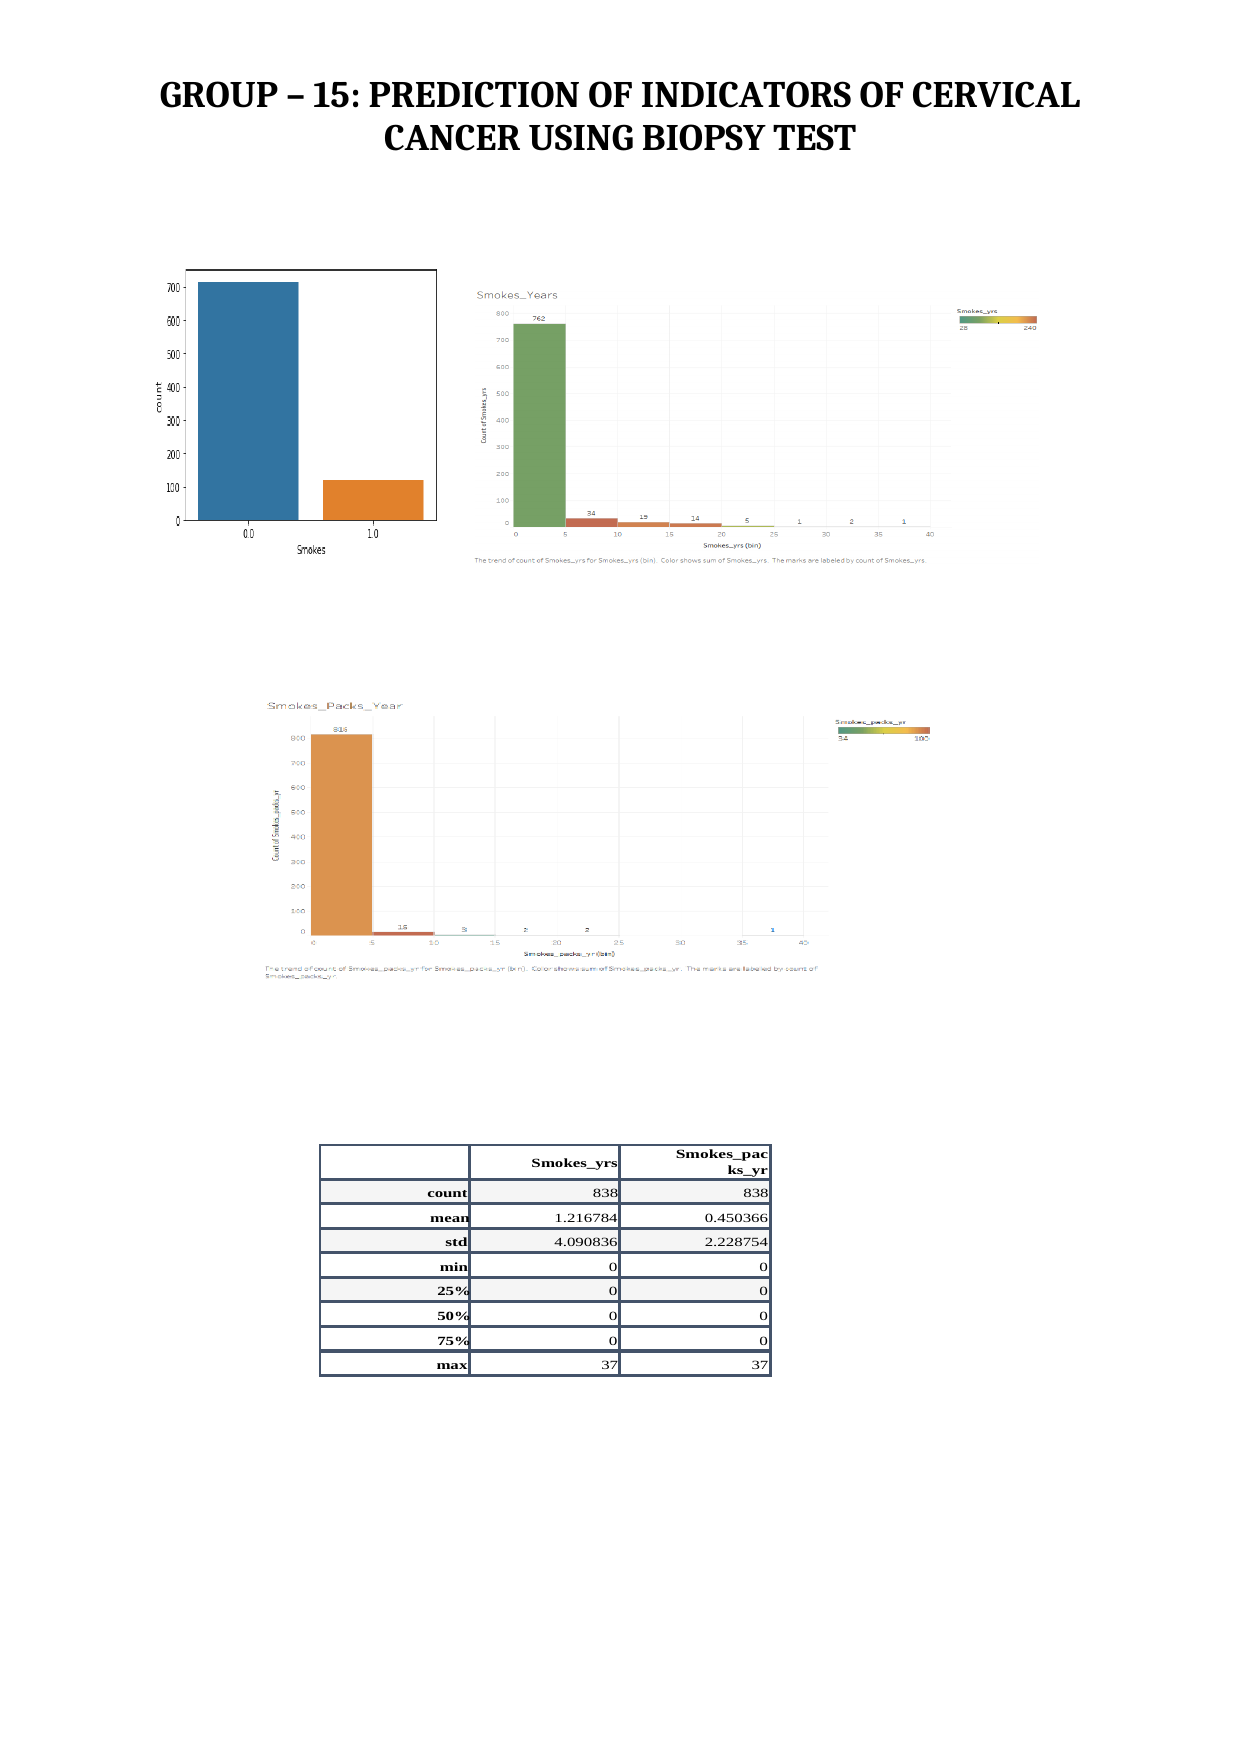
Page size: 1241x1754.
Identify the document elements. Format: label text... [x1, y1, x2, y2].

table_cell 0 [621, 1254, 769, 1276]
picture [265, 696, 933, 980]
table_cell 0 [621, 1328, 769, 1349]
table_cell 2.228754 [621, 1230, 769, 1251]
table_cell 1.216784 [471, 1205, 618, 1227]
table_cell 838 [621, 1181, 769, 1202]
table_cell 0.450366 [621, 1205, 769, 1227]
table_cell 37 [621, 1353, 769, 1374]
table_cell max [321, 1353, 468, 1374]
table_cell 4.090836 [471, 1230, 618, 1251]
table_cell mean [321, 1205, 468, 1227]
table_cell 0 [621, 1279, 769, 1300]
picture [474, 285, 1039, 564]
table_cell 37 [471, 1353, 618, 1374]
table_cell 0 [471, 1279, 618, 1300]
table_cell 50% [321, 1303, 468, 1325]
table_cell 838 [471, 1181, 618, 1202]
table_cell 0 [471, 1303, 618, 1325]
table_header Smokes_pac ks_yr [621, 1146, 769, 1178]
table_cell 25% [321, 1279, 468, 1300]
table_cell min [321, 1254, 468, 1276]
table_cell 75% [321, 1328, 468, 1349]
picture [150, 263, 440, 564]
table_header [321, 1146, 468, 1178]
table_cell std [321, 1230, 468, 1251]
table_cell 0 [471, 1328, 618, 1349]
table_cell count [321, 1181, 468, 1202]
table_cell 0 [471, 1254, 618, 1276]
table_header Smokes_yrs [471, 1146, 618, 1178]
table_cell 0 [621, 1303, 769, 1325]
